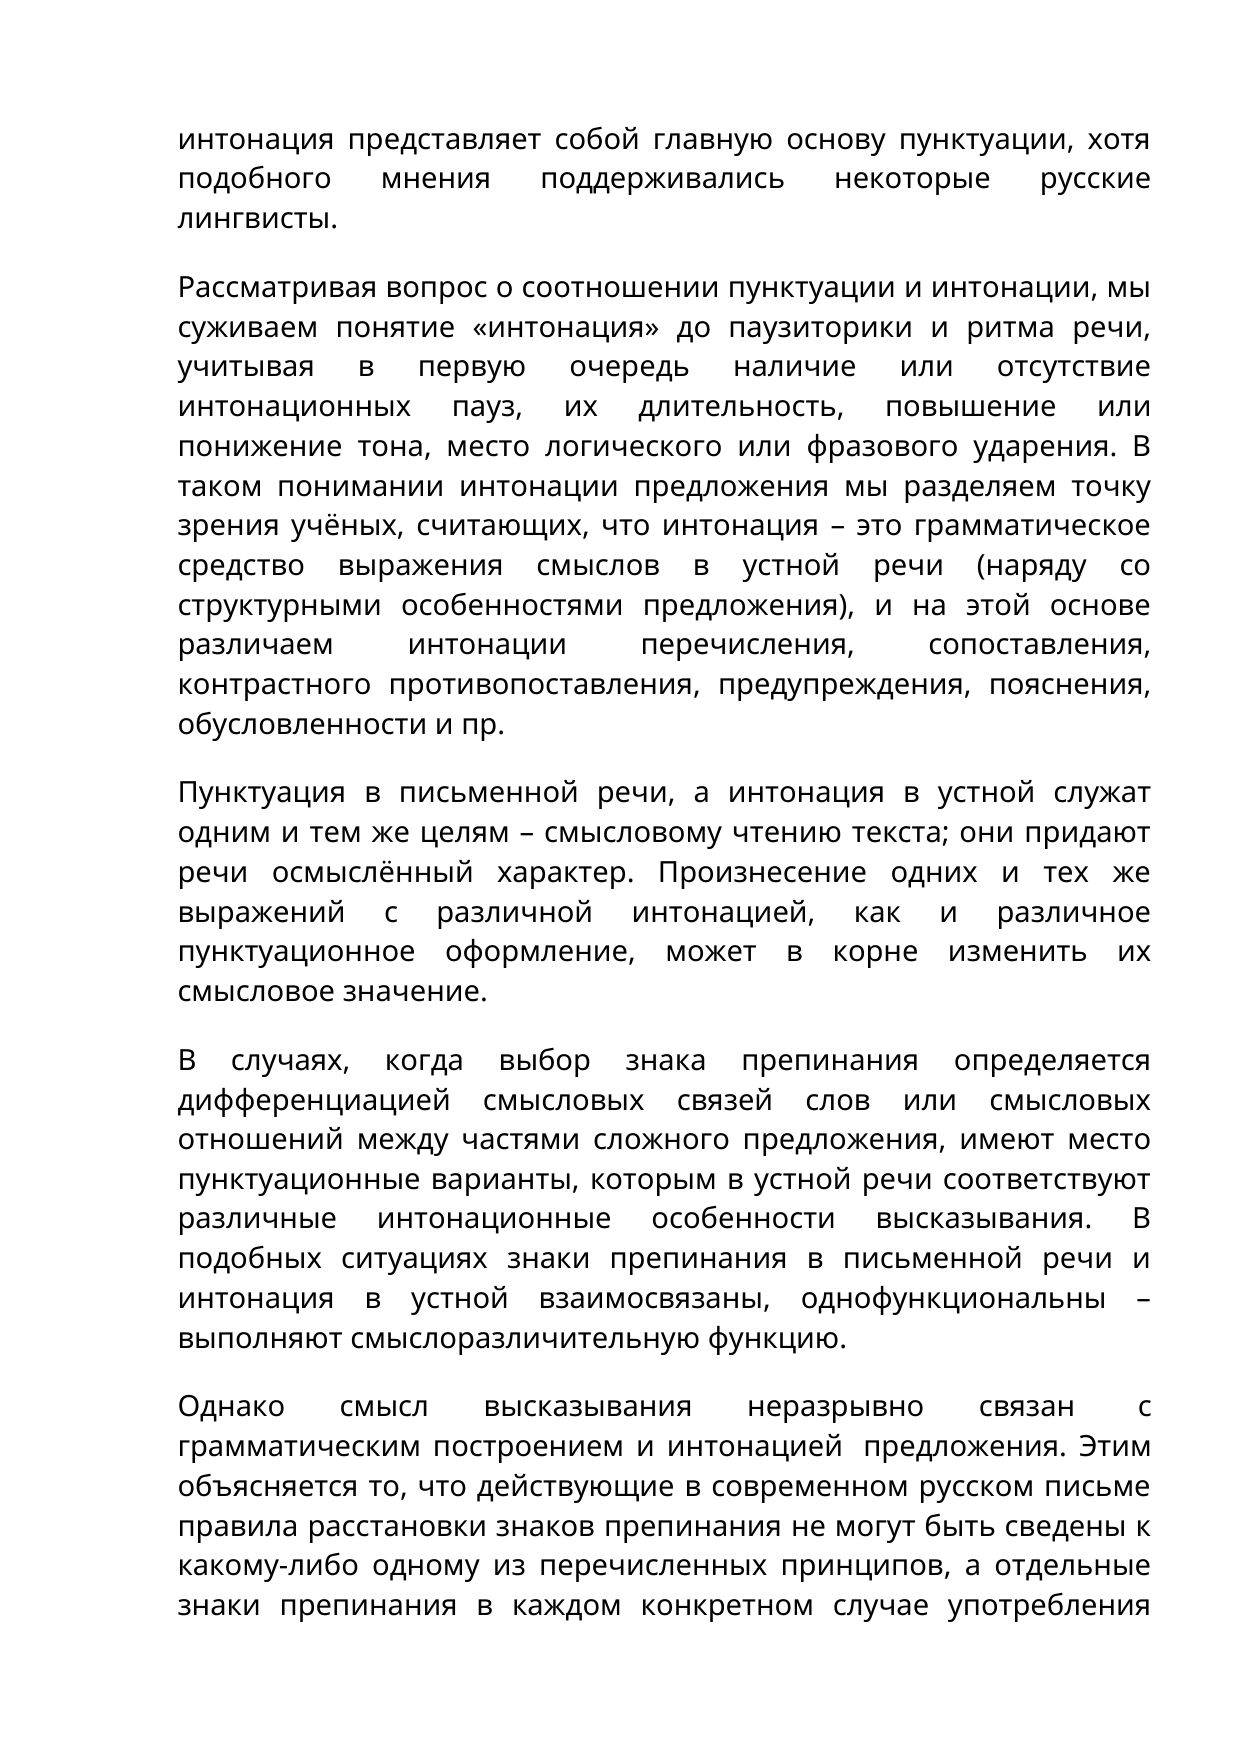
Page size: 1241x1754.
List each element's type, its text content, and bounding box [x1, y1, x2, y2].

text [177, 1386, 1152, 1624]
text Пунктуация в письменной речи, а интонация в устной служат одним и тем же целям – смысловому чтению текста; они придают речи осмыслённый характер. Произнесение одних и тех же выражений с различной интонацией, как и различное пунктуационное оформление, может в корне изменить их смысловое значение. [177, 772, 1152, 1010]
text В случаях, когда выбор знака препинания определяется дифференциацией смысловых связей слов или смысловых отношений между частями сложного предложения, имеют место пунктуационные варианты, которым в устной речи соответствуют различные интонационные особенности высказывания. В подобных ситуациях знаки препинания в письменной речи и интонация в устной взаимосвязаны, однофункциональны – выполняют смыслоразличительную функцию. [177, 1039, 1152, 1357]
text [177, 118, 1152, 237]
text Рассматривая вопрос о соотношении пунктуации и интонации, мы суживаем понятие «интонация» до паузиторики и ритма речи, учитывая в первую очередь наличие или отсутствие интонационных пауз, их длительность, повышение или понижение тона, место логического или фразового ударения. В таком понимании интонации предложения мы разделяем точку зрения учёных, считающих, что интонация – это грамматическое средство выражения смыслов в устной речи (наряду со структурными особенностями предложения), и на этой основе различаем интонации перечисления, сопоставления, контрастного противопоставления, предупреждения, пояснения, обусловленности и пр. [177, 266, 1152, 743]
